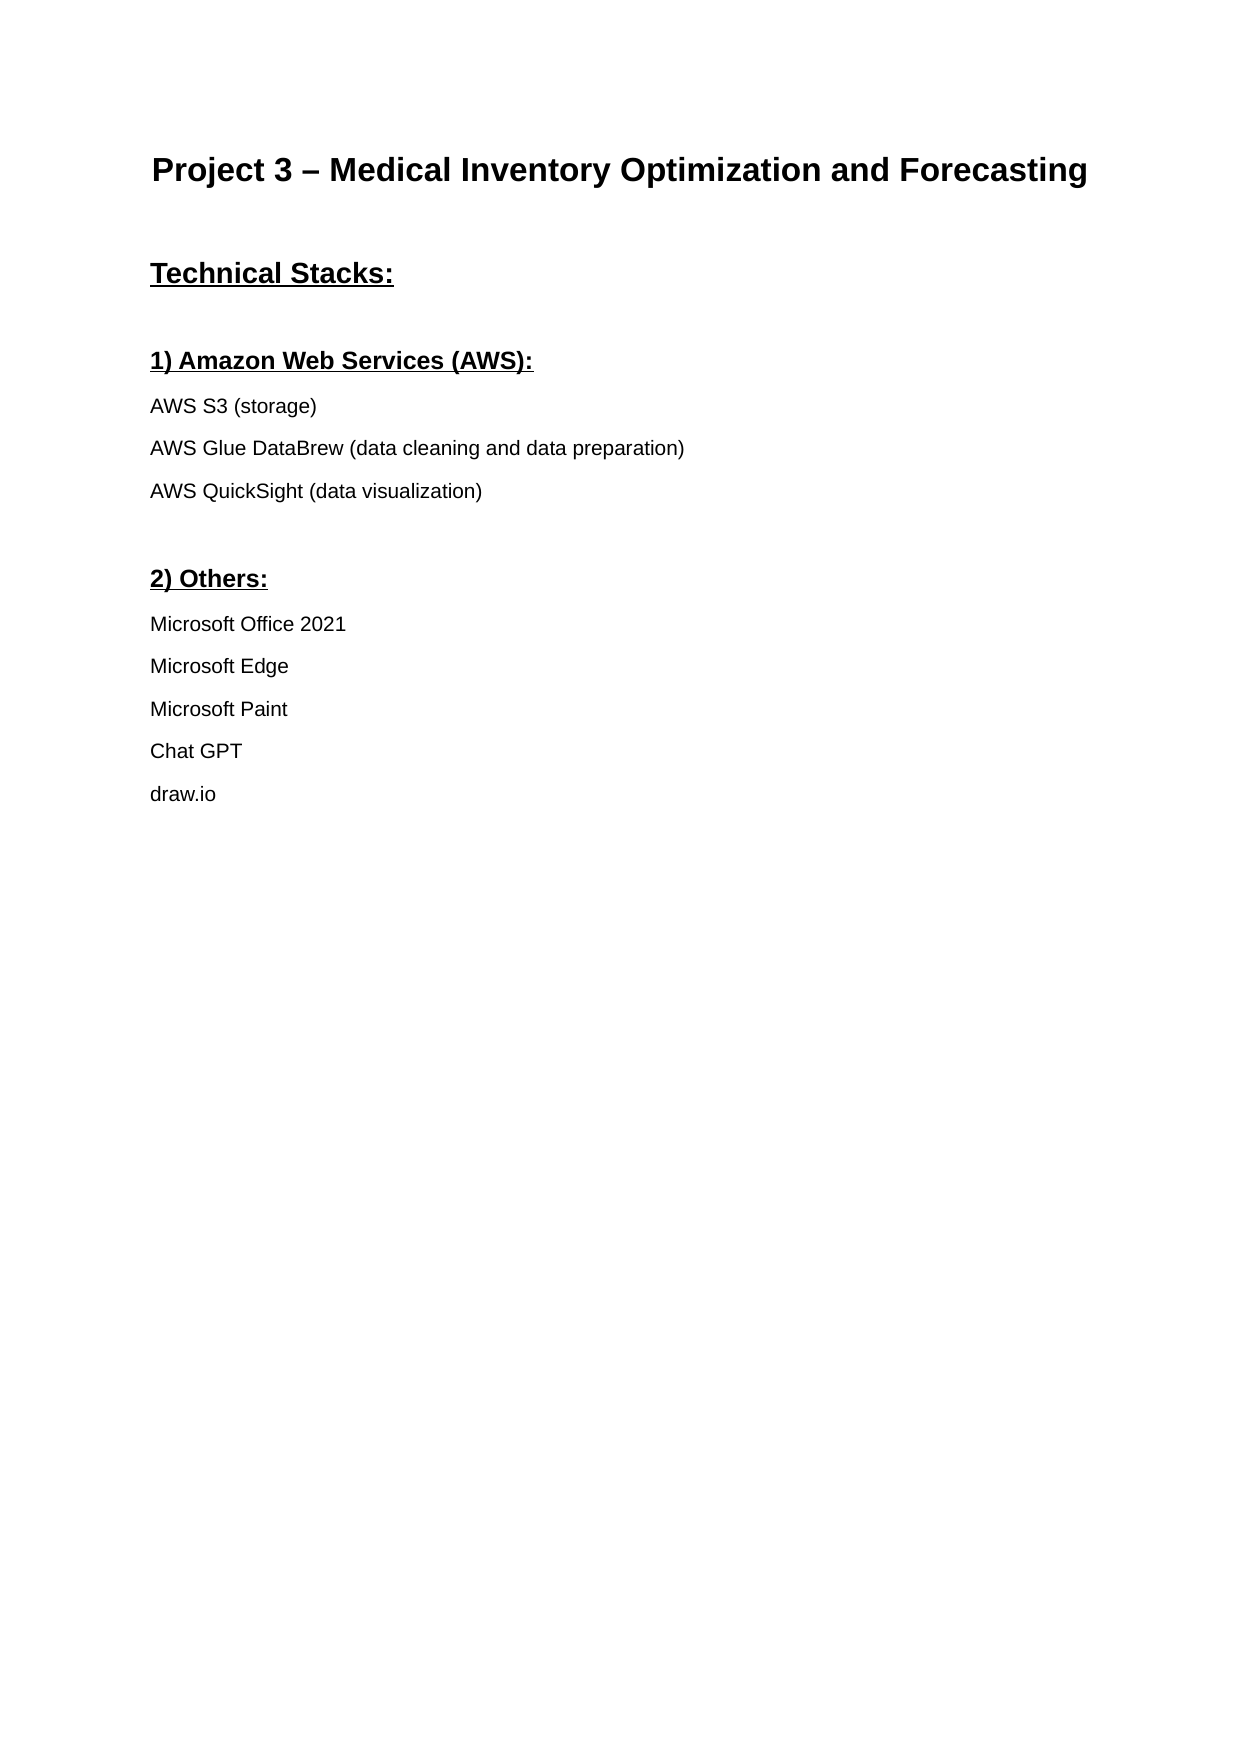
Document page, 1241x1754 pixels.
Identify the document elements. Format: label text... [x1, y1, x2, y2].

text Microsoft Edge [150, 654, 1090, 678]
text AWS S3 (storage) [150, 394, 1090, 418]
text draw.io [150, 781, 1090, 805]
text AWS QuickSight (data visualization) [150, 479, 1090, 503]
text Project 3 – Medical Inventory Optimization and Forecasting [150, 150, 1090, 188]
text Chat GPT [150, 739, 1090, 763]
text Microsoft Office 2021 [150, 611, 1090, 635]
text 2) Others: [150, 564, 1090, 592]
text 1) Amazon Web Services (AWS): [150, 346, 1090, 375]
text Technical Stacks: [150, 256, 1090, 289]
text AWS Glue DataBrew (data cleaning and data preparation) [150, 436, 1090, 460]
text Microsoft Paint [150, 696, 1090, 720]
